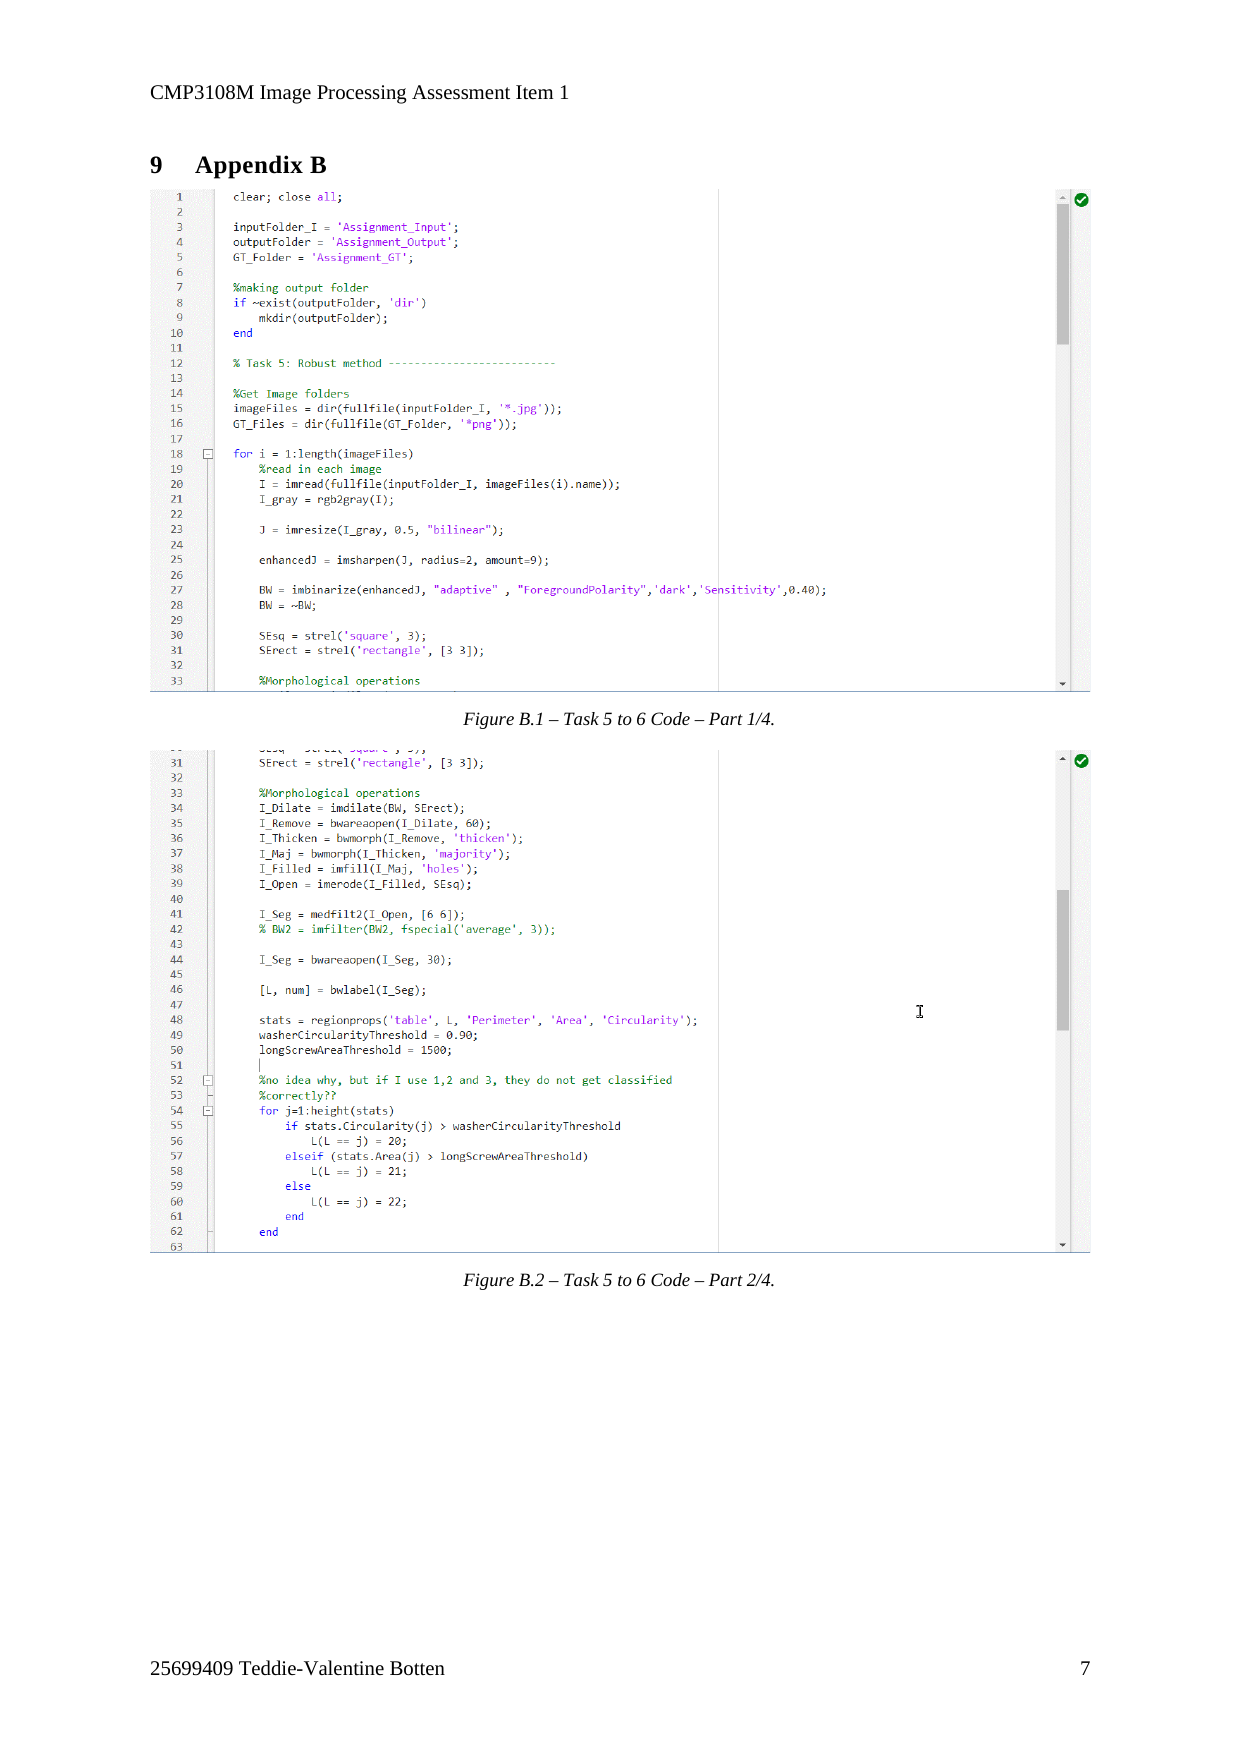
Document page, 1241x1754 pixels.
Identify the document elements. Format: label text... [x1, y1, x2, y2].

picture [150, 750, 1091, 1253]
text Figure B.2 – Task 5 to 6 Code – Part 2/4. [150, 1269, 1090, 1291]
text Figure B.1 – Task 5 to 6 Code – Part 1/4. [150, 708, 1090, 730]
subtitle Appendix B [150, 150, 1090, 179]
picture [150, 189, 1091, 692]
